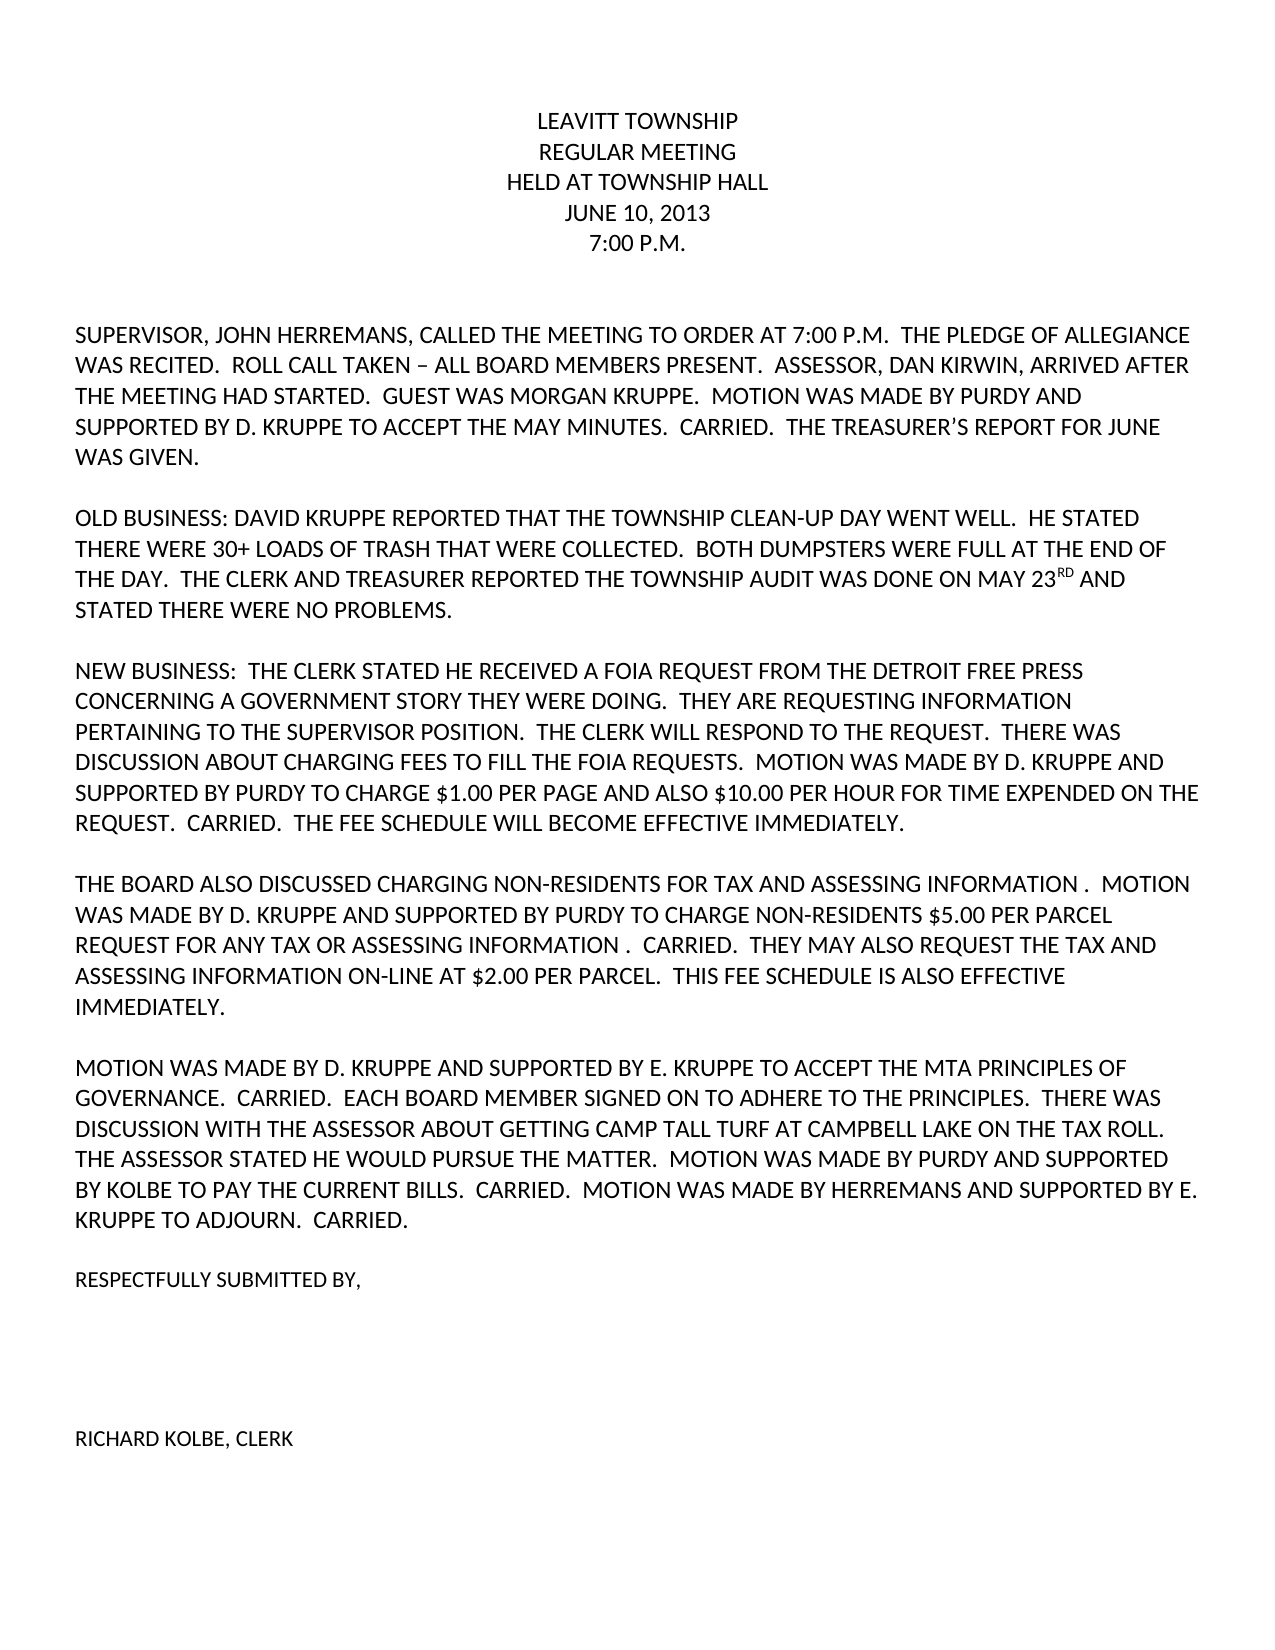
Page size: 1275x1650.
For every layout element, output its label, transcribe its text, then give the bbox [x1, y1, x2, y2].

text REGULAR MEETING [75, 136, 1200, 167]
text MOTION WAS MADE BY D. KRUPPE AND SUPPORTED BY E. KRUPPE TO ACCEPT THE MTA PRINCIPLES OF GOVERNANCE. CARRIED. EACH BOARD MEMBER SIGNED ON TO ADHERE TO THE PRINCIPLES. THERE WAS DISCUSSION WITH THE ASSESSOR ABOUT GETTING CAMP TALL TURF AT CAMPBELL LAKE ON THE TAX ROLL. THE ASSESSOR STATED HE WOULD PURSUE THE MATTER. MOTION WAS MADE BY PURDY AND SUPPORTED BY KOLBE TO PAY THE CURRENT BILLS. CARRIED. MOTION WAS MADE BY HERREMANS AND SUPPORTED BY E. KRUPPE TO ADJOURN. CARRIED. [75, 1052, 1200, 1235]
text THE BOARD ALSO DISCUSSED CHARGING NON-RESIDENTS FOR TAX AND ASSESSING INFORMATION . MOTION WAS MADE BY D. KRUPPE AND SUPPORTED BY PURDY TO CHARGE NON-RESIDENTS $5.00 PER PARCEL REQUEST FOR ANY TAX OR ASSESSING INFORMATION . CARRIED. THEY MAY ALSO REQUEST THE TAX AND ASSESSING INFORMATION ON-LINE AT $2.00 PER PARCEL. THIS FEE SCHEDULE IS ALSO EFFECTIVE IMMEDIATELY. [75, 868, 1200, 1021]
text 7:00 P.M. [75, 228, 1200, 258]
text LEAVITT TOWNSHIP [75, 106, 1200, 136]
text HELD AT TOWNSHIP HALL [75, 167, 1200, 197]
text SUPERVISOR, JOHN HERREMANS, CALLED THE MEETING TO ORDER AT 7:00 P.M. THE PLEDGE OF ALLEGIANCE WAS RECITED. ROLL CALL TAKEN – ALL BOARD MEMBERS PRESENT. ASSESSOR, DAN KIRWIN, ARRIVED AFTER THE MEETING HAD STARTED. GUEST WAS MORGAN KRUPPE. MOTION WAS MADE BY PURDY AND SUPPORTED BY D. KRUPPE TO ACCEPT THE MAY MINUTES. CARRIED. THE TREASURER’S REPORT FOR JUNE WAS GIVEN. [75, 319, 1200, 472]
text OLD BUSINESS: DAVID KRUPPE REPORTED THAT THE TOWNSHIP CLEAN-UP DAY WENT WELL. HE STATED THERE WERE 30+ LOADS OF TRASH THAT WERE COLLECTED. BOTH DUMPSTERS WERE FULL AT THE END OF THE DAY. THE CLERK AND TREASURER REPORTED THE TOWNSHIP AUDIT WAS DONE ON MAY 23RD AND STATED THERE WERE NO PROBLEMS. [75, 502, 1200, 624]
text NEW BUSINESS: THE CLERK STATED HE RECEIVED A FOIA REQUEST FROM THE DETROIT FREE PRESS CONCERNING A GOVERNMENT STORY THEY WERE DOING. THEY ARE REQUESTING INFORMATION PERTAINING TO THE SUPERVISOR POSITION. THE CLERK WILL RESPOND TO THE REQUEST. THERE WAS DISCUSSION ABOUT CHARGING FEES TO FILL THE FOIA REQUESTS. MOTION WAS MADE BY D. KRUPPE AND SUPPORTED BY PURDY TO CHARGE $1.00 PER PAGE AND ALSO $10.00 PER HOUR FOR TIME EXPENDED ON THE REQUEST. CARRIED. THE FEE SCHEDULE WILL BECOME EFFECTIVE IMMEDIATELY. [75, 655, 1200, 838]
text RICHARD KOLBE, CLERK [75, 1424, 1200, 1452]
text JUNE 10, 2013 [75, 197, 1200, 228]
text RESPECTFULLY SUBMITTED BY, [75, 1265, 1200, 1293]
